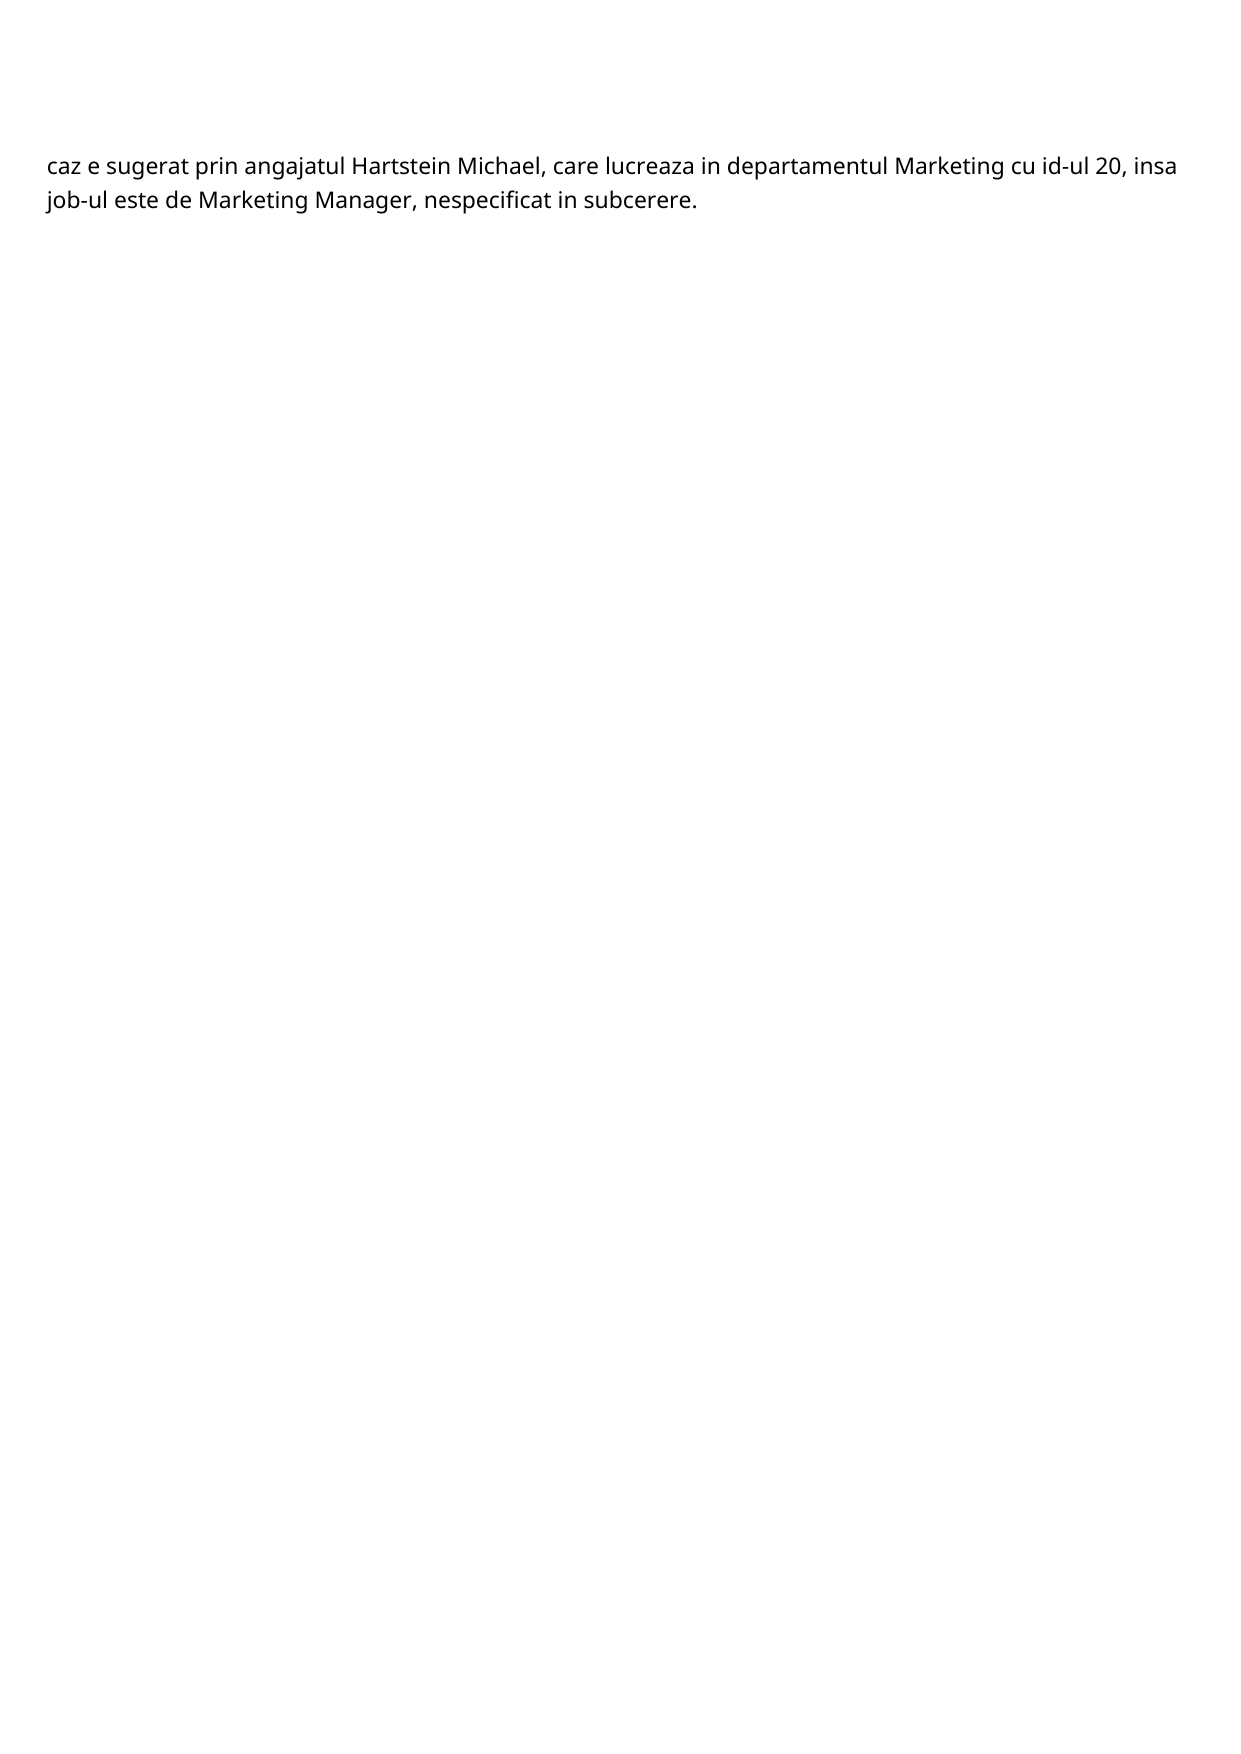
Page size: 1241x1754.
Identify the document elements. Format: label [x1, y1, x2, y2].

text [47, 150, 1184, 215]
